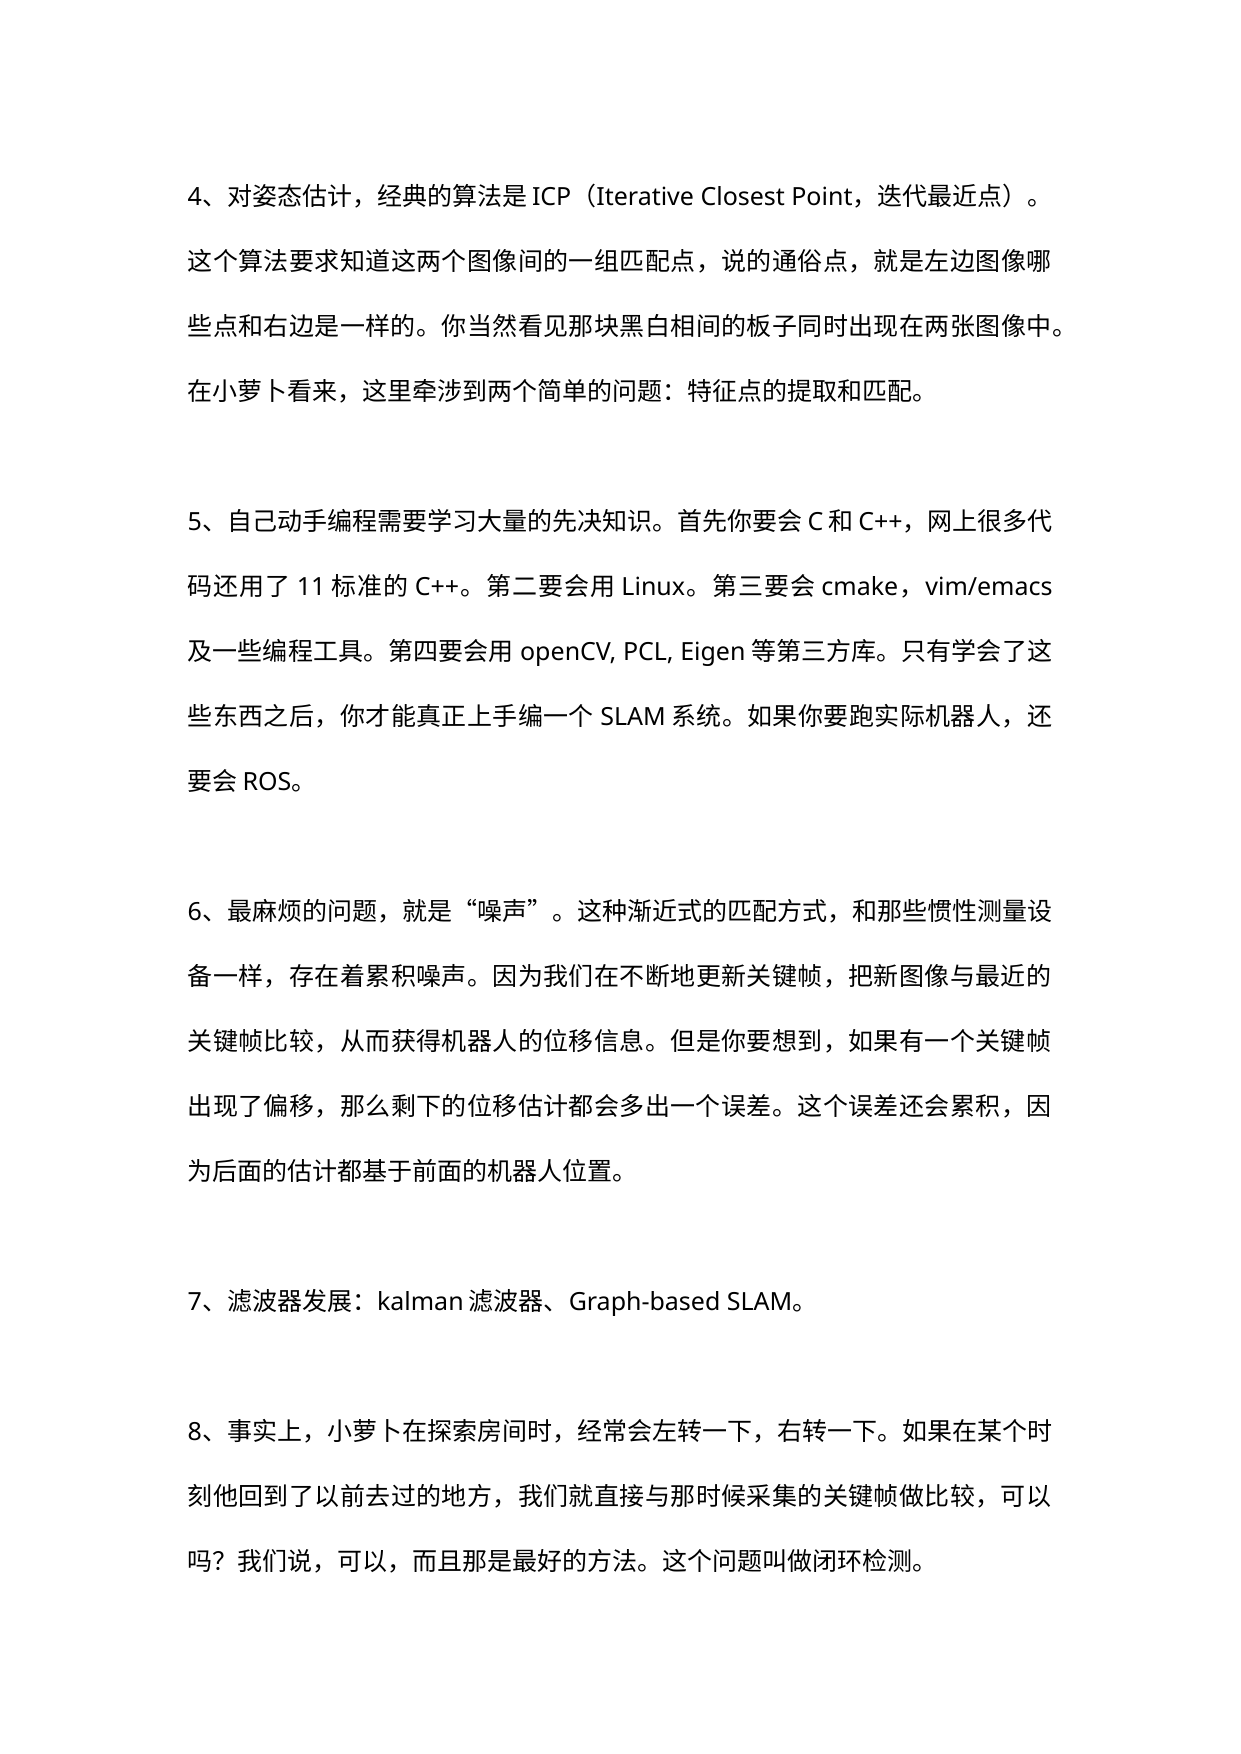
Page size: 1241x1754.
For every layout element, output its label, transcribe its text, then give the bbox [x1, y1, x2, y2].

text 5、自己动手编程需要学习大量的先决知识。首先你要会C和C++，网上很多代码还用了11标准的C++。第二要会用Linux。第三要会cmake，vim/emacs及一些编程工具。第四要会用openCV, PCL, Eigen等第三方库。只有学会了这些东西之后，你才能真正上手编一个SLAM系统。如果你要跑实际机器人，还要会ROS。 [187, 487, 1053, 812]
text 6、最麻烦的问题，就是“噪声”。这种渐近式的匹配方式，和那些惯性测量设备一样，存在着累积噪声。因为我们在不断地更新关键帧，把新图像与最近的关键帧比较，从而获得机器人的位移信息。但是你要想到，如果有一个关键帧出现了偏移，那么剩下的位移估计都会多出一个误差。这个误差还会累积，因为后面的估计都基于前面的机器人位置。 [187, 877, 1053, 1202]
text 4、对姿态估计，经典的算法是ICP（Iterative Closest Point，迭代最近点）。这个算法要求知道这两个图像间的一组匹配点，说的通俗点，就是左边图像哪些点和右边是一样的。你当然看见那块黑白相间的板子同时出现在两张图像中。在小萝卜看来，这里牵涉到两个简单的问题：特征点的提取和匹配。 [187, 162, 1053, 422]
text 8、事实上，小萝卜在探索房间时，经常会左转一下，右转一下。如果在某个时刻他回到了以前去过的地方，我们就直接与那时候采集的关键帧做比较，可以吗？我们说，可以，而且那是最好的方法。这个问题叫做闭环检测。 [187, 1397, 1053, 1592]
text 7、滤波器发展：kalman滤波器、Graph-based SLAM。 [187, 1267, 1053, 1332]
